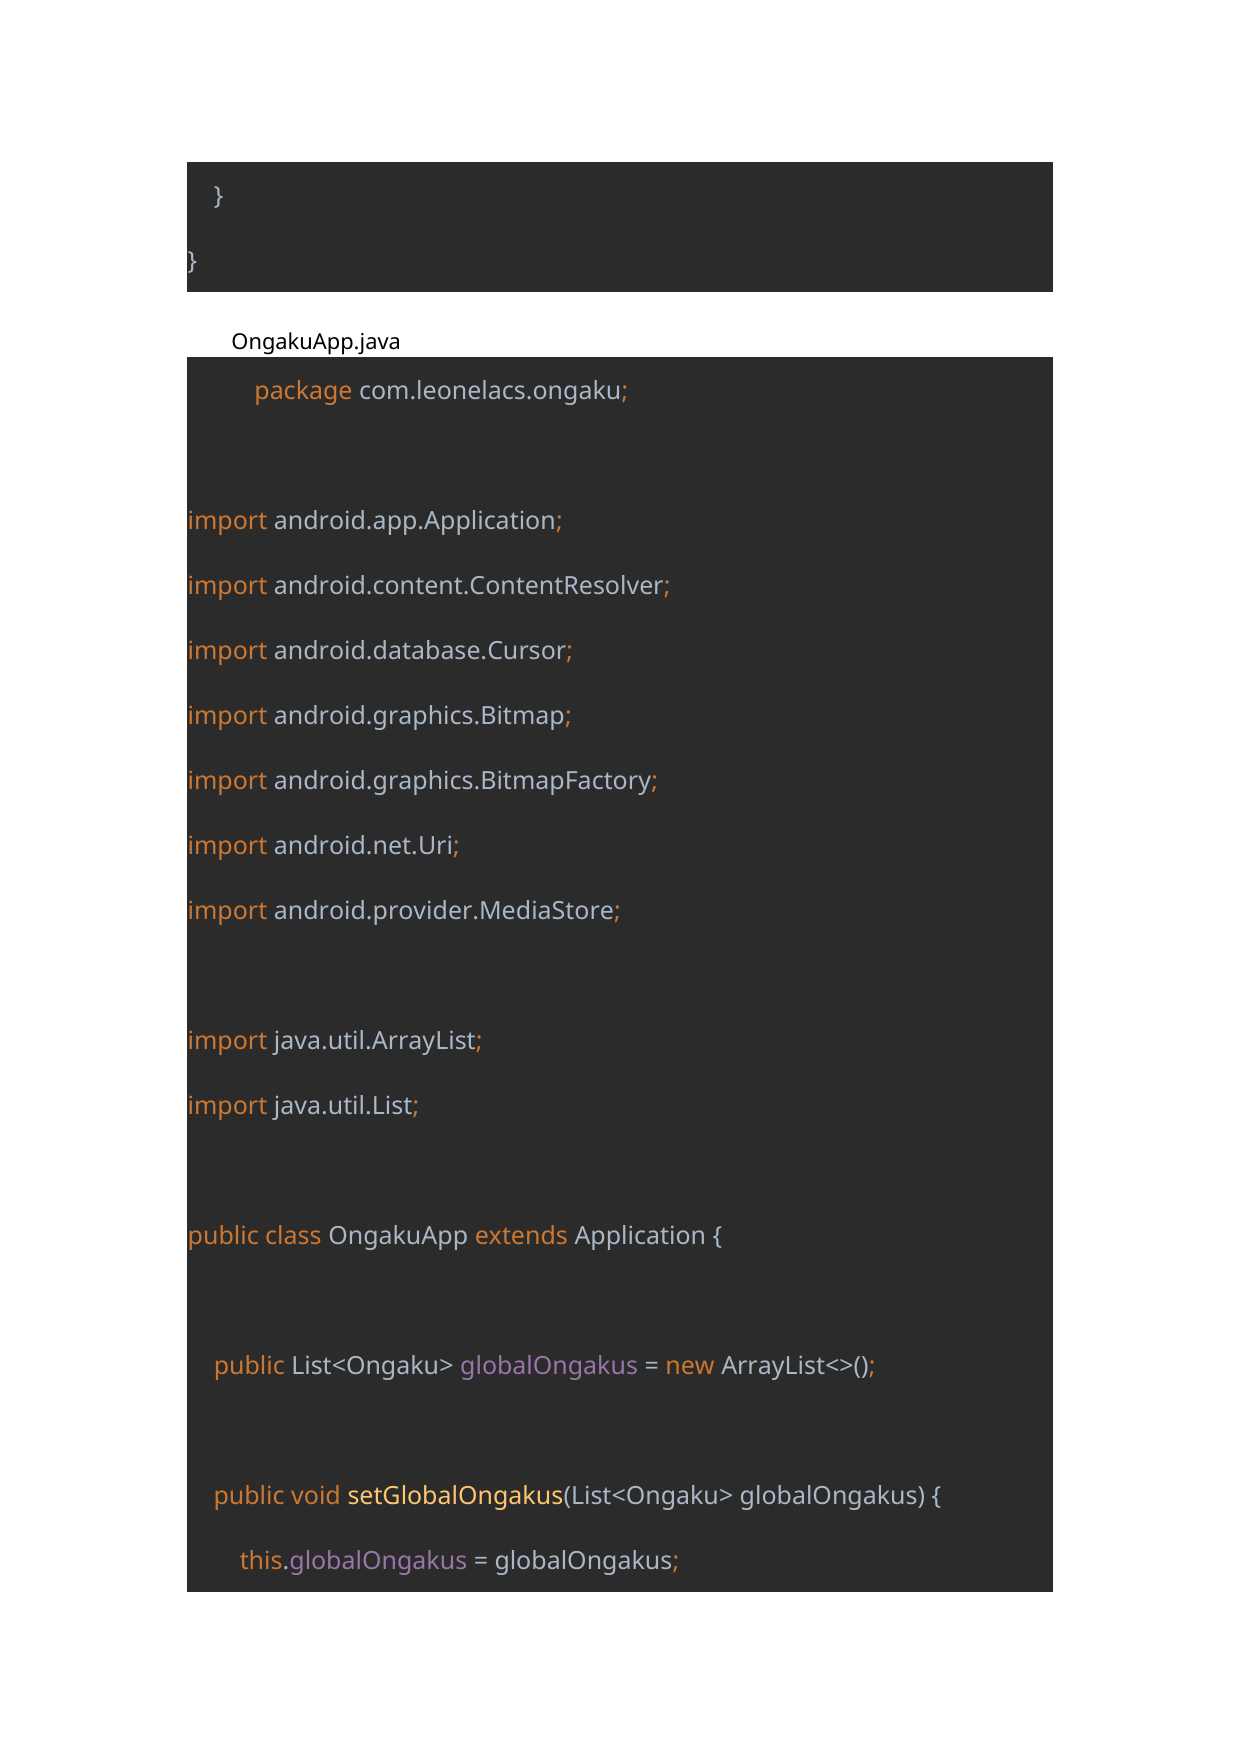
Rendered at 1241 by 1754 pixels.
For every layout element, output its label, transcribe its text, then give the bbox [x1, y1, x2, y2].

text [187, 357, 1053, 1592]
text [187, 162, 1053, 292]
text OngakuApp.java [187, 324, 1053, 357]
